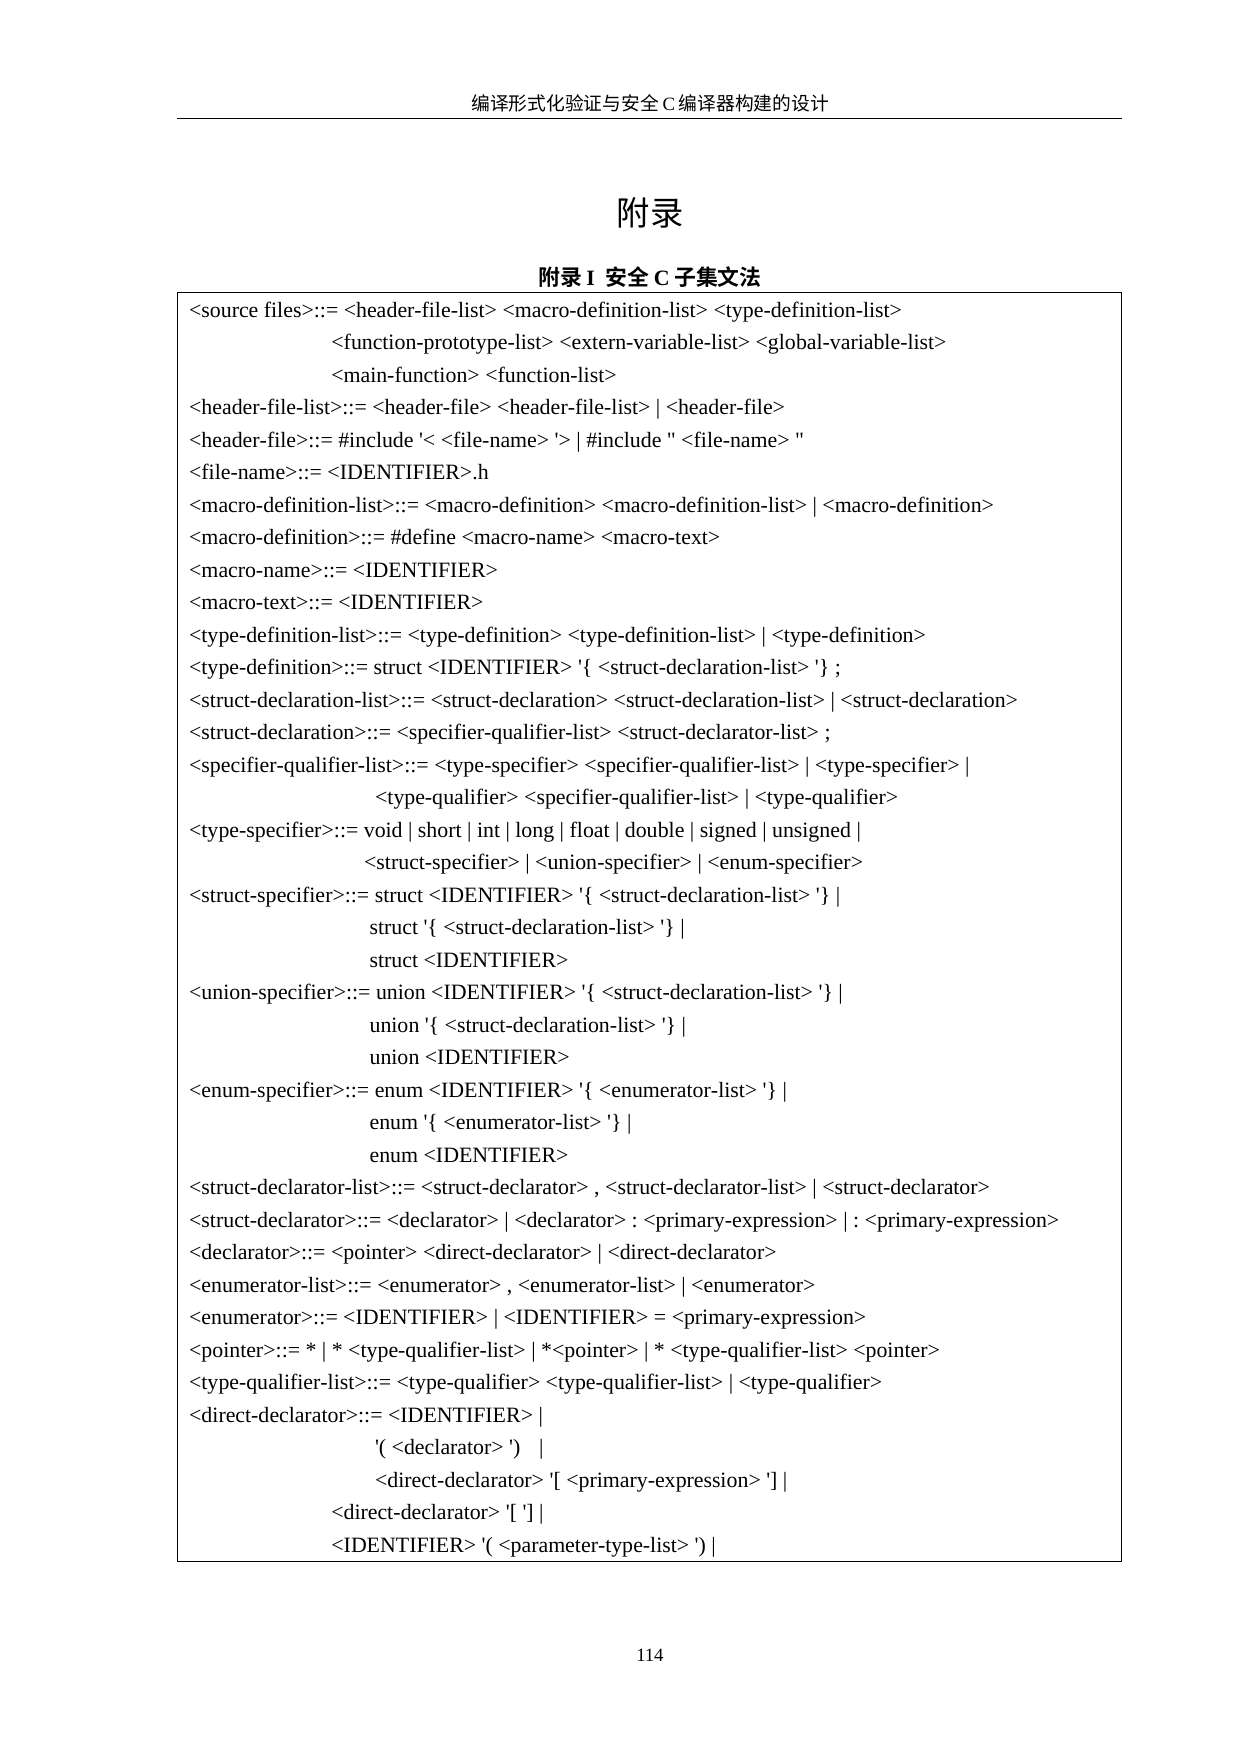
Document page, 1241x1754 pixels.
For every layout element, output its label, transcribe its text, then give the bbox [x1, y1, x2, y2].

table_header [178, 293, 1121, 1561]
text 附录I 安全C子集文法 [177, 259, 1122, 292]
subtitle 附录 [177, 178, 1122, 243]
